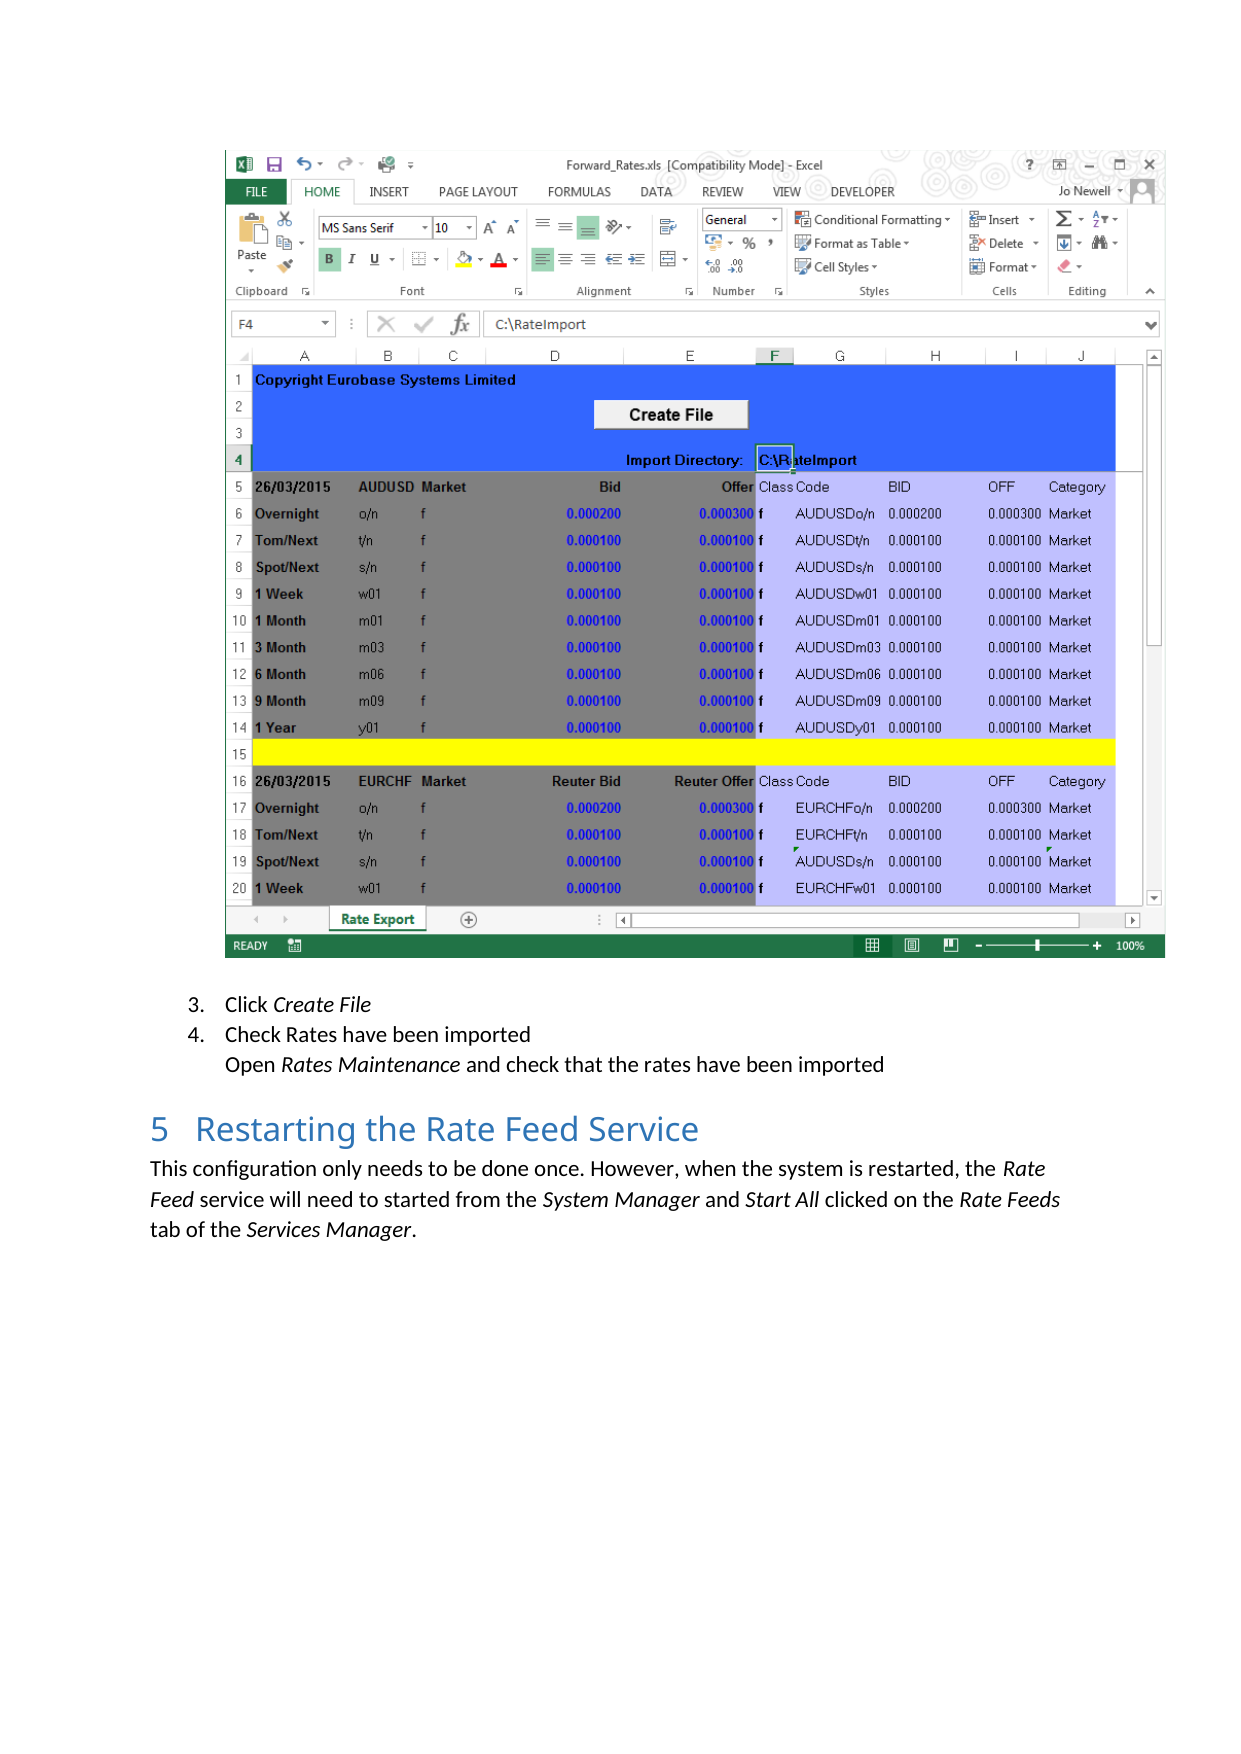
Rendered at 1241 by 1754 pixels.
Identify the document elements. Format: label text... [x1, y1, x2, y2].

list Check Rates have been imported [187, 1020, 1090, 1048]
text This configuration only needs to be done once. However, when the system is restarted, the Rate Feed service will need to started from the System Manager and Start All clicked on the Rate Feeds tab of the Services Manager. [150, 1154, 1090, 1243]
subtitle Restarting the Rate Feed Service [150, 1106, 1090, 1151]
list Click Create File [187, 990, 1090, 1018]
list Open Rates Maintenance and check that the rates have been imported [225, 1050, 1090, 1078]
picture [225, 150, 1166, 958]
